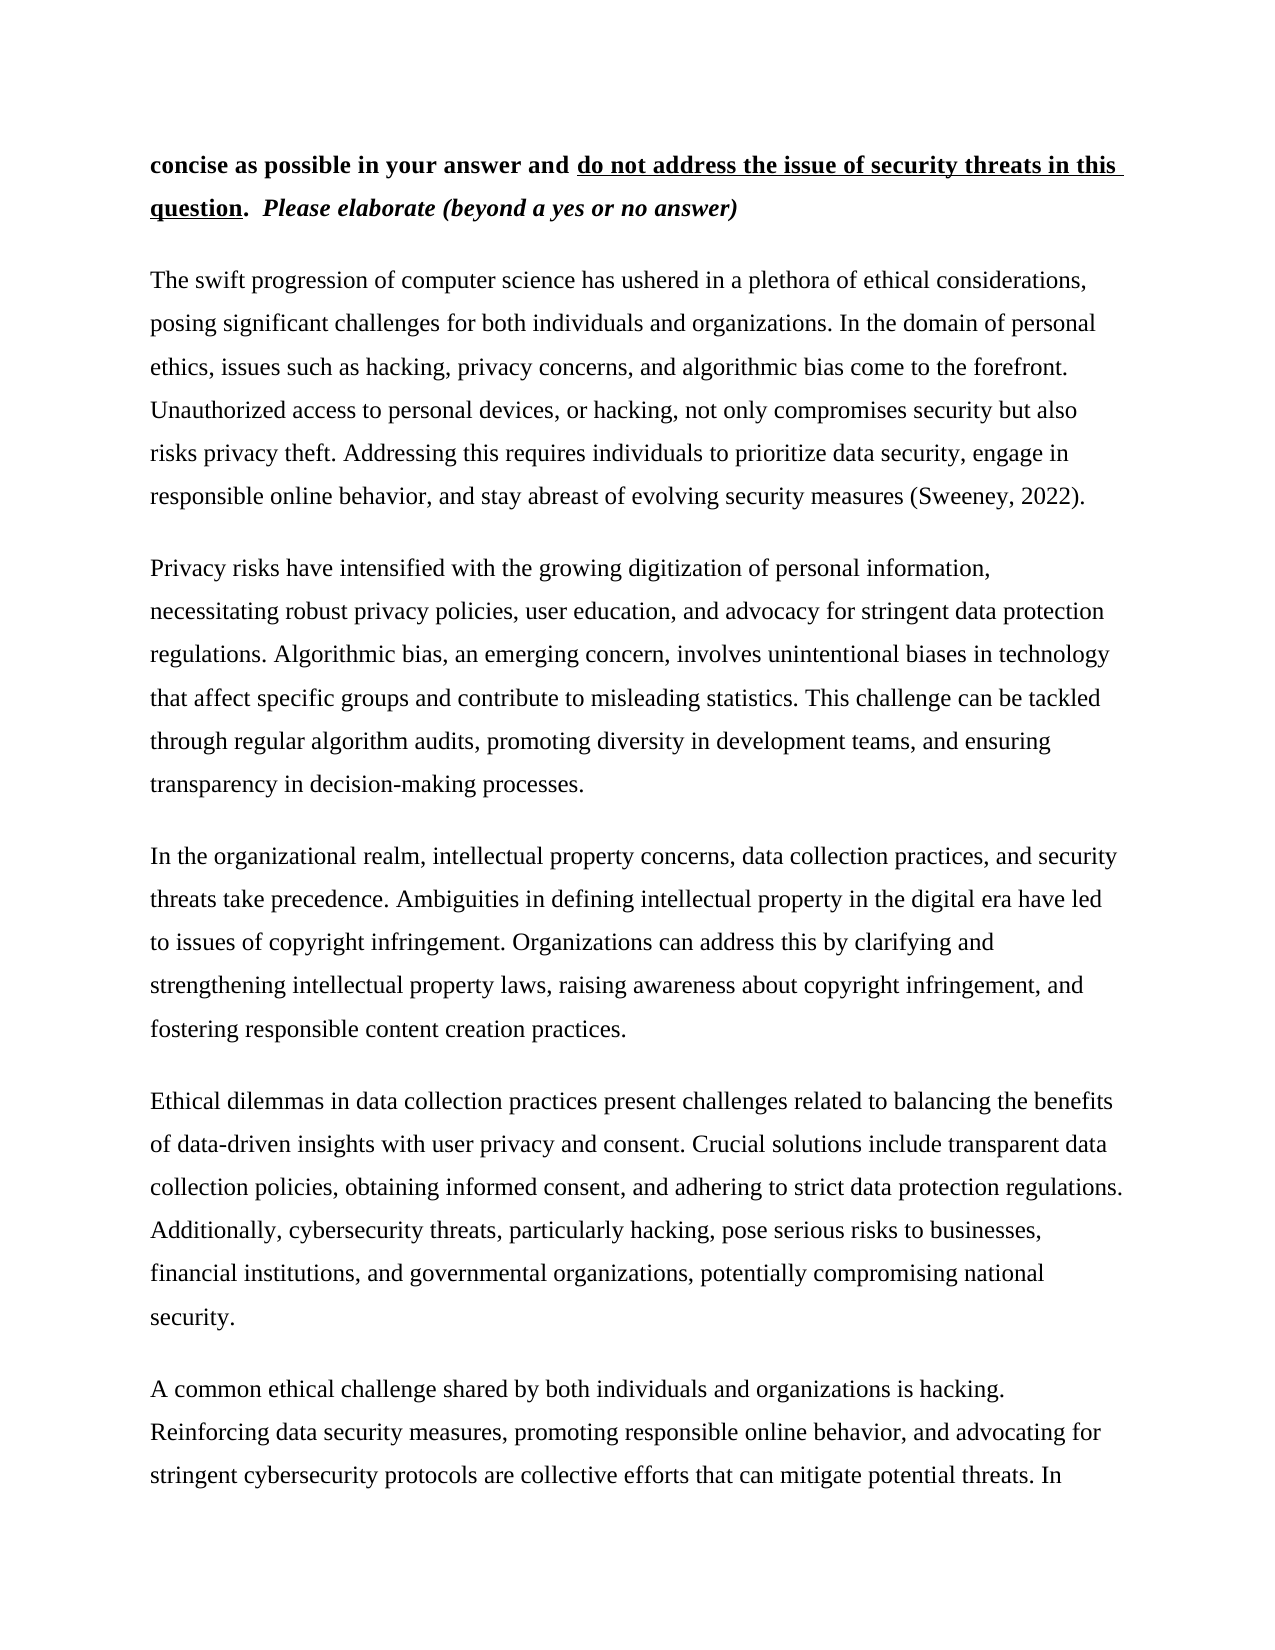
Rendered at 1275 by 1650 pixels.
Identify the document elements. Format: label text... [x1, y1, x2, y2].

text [150, 1374, 1125, 1489]
text Privacy risks have intensified with the growing digitization of personal information, necessitating robust privacy policies, user education, and advocacy for stringent data protection regulations. Algorithmic bias, an emerging concern, involves unintentional biases in technology that affect specific groups and contribute to misleading statistics. This challenge can be tackled through regular algorithm audits, promoting diversity in development teams, and ensuring transparency in decision-making processes. [150, 553, 1125, 798]
text In the organizational realm, intellectual property concerns, data collection practices, and security threats take precedence. Ambiguities in defining intellectual property in the digital era have led to issues of copyright infringement. Organizations can address this by clarifying and strengthening intellectual property laws, raising awareness about copyright infringement, and fostering responsible content creation practices. [150, 841, 1125, 1042]
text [150, 150, 1125, 222]
text The swift progression of computer science has ushered in a plethora of ethical considerations, posing significant challenges for both individuals and organizations. In the domain of personal ethics, issues such as hacking, privacy concerns, and algorithmic bias come to the forefront. Unauthorized access to personal devices, or hacking, not only compromises security but also risks privacy theft. Addressing this requires individuals to prioritize data security, engage in responsible online behavior, and stay abreast of evolving security measures (Sweeney, 2022). [150, 265, 1125, 510]
text Ethical dilemmas in data collection practices present challenges related to balancing the benefits of data-driven insights with user privacy and consent. Crucial solutions include transparent data collection policies, obtaining informed consent, and adhering to strict data protection regulations. Additionally, cybersecurity threats, particularly hacking, pose serious risks to businesses, financial institutions, and governmental organizations, potentially compromising national security. [150, 1086, 1125, 1330]
